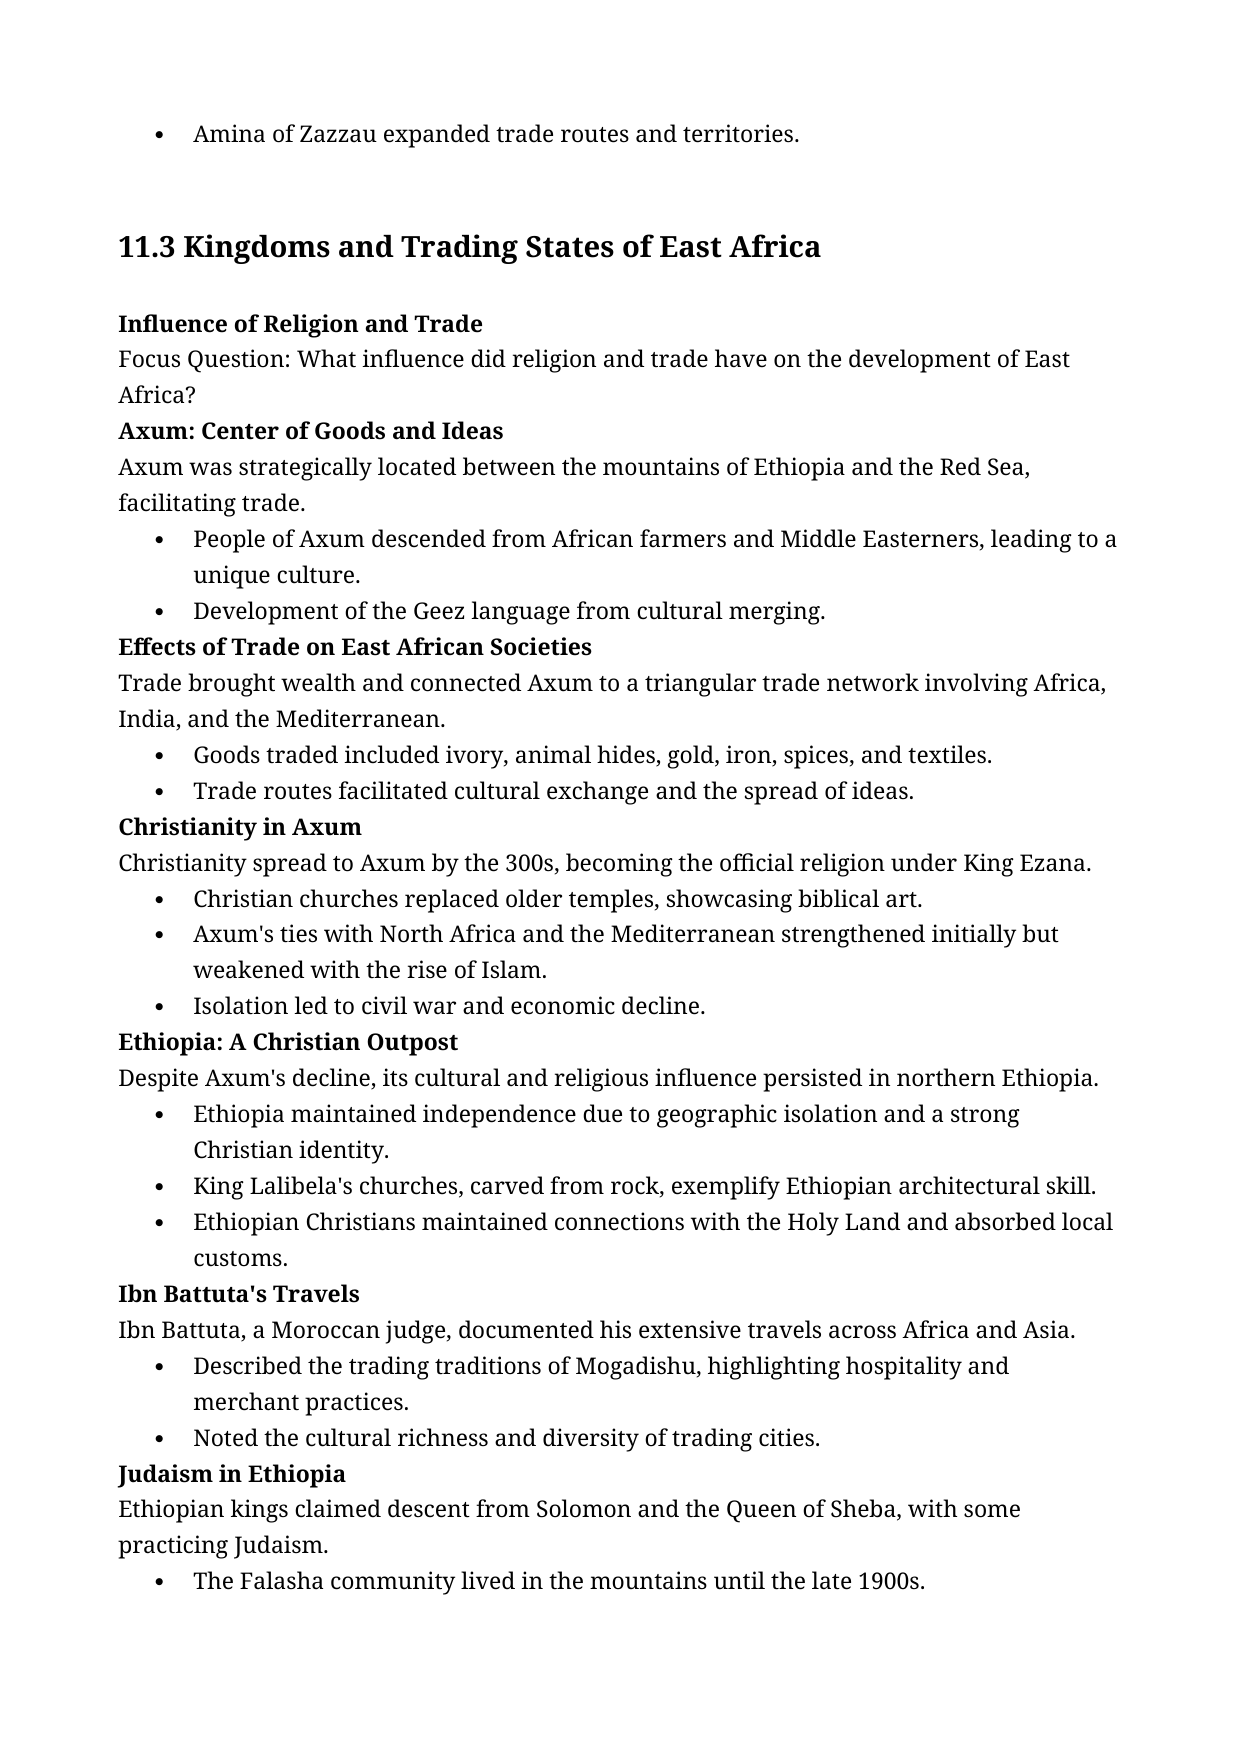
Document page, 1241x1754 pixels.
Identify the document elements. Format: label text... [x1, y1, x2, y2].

list Amina of Zazzau expanded trade routes and territories. [156, 118, 1122, 149]
list Noted the cultural richness and diversity of trading cities. [156, 1422, 1122, 1453]
text Focus Question: What influence did religion and trade have on the development of East Africa? [118, 343, 1122, 411]
list People of Axum descended from African farmers and Middle Easterners, leading to a unique culture. [156, 523, 1122, 590]
list Ethiopian Christians maintained connections with the Holy Land and absorbed local customs. [156, 1206, 1122, 1273]
text Despite Axum's decline, its cultural and religious influence persisted in northern Ethiopia. [118, 1062, 1122, 1093]
list Isolation led to civil war and economic decline. [156, 990, 1122, 1022]
list Goods traded included ivory, animal hides, gold, iron, spices, and textiles. [156, 739, 1122, 770]
text Ethiopian kings claimed descent from Solomon and the Queen of Sheba, with some practicing Judaism. [118, 1493, 1122, 1561]
list Trade routes facilitated cultural exchange and the spread of ideas. [156, 775, 1122, 806]
list Described the trading traditions of Mogadishu, highlighting hospitality and merchant practices. [156, 1350, 1122, 1417]
list Axum's ties with North Africa and the Mediterranean strengthened initially but weakened with the rise of Islam. [156, 918, 1122, 986]
text Christianity spread to Axum by the 300s, becoming the official religion under King Ezana. [118, 847, 1122, 878]
list King Lalibela's churches, carved from rock, exemplify Ethiopian architectural skill. [156, 1170, 1122, 1201]
list Ethiopia maintained independence due to geographic isolation and a strong Christian identity. [156, 1098, 1122, 1165]
list Development of the Geez language from cultural merging. [156, 595, 1122, 626]
list Christian churches replaced older temples, showcasing biblical art. [156, 882, 1122, 914]
text Ibn Battuta, a Moroccan judge, documented his extensive travels across Africa and Asia. [118, 1314, 1122, 1345]
text Axum: Center of Goods and Ideas [118, 415, 1122, 447]
text Trade brought wealth and connected Axum to a triangular trade network involving Africa, India, and the Mediterranean. [118, 667, 1122, 734]
list The Falasha community lived in the mountains until the late 1900s. [156, 1565, 1122, 1597]
text Christianity in Axum [118, 811, 1122, 842]
text Ibn Battuta's Travels [118, 1278, 1122, 1309]
text Judaism in Ethiopia [118, 1457, 1122, 1489]
text Axum was strategically located between the mountains of Ethiopia and the Red Sea, facilitating trade. [118, 451, 1122, 518]
text Influence of Religion and Trade [118, 307, 1122, 339]
text 11.3 Kingdoms and Trading States of East Africa [118, 226, 1122, 266]
text Effects of Trade on East African Societies [118, 631, 1122, 662]
text Ethiopia: A Christian Outpost [118, 1026, 1122, 1057]
